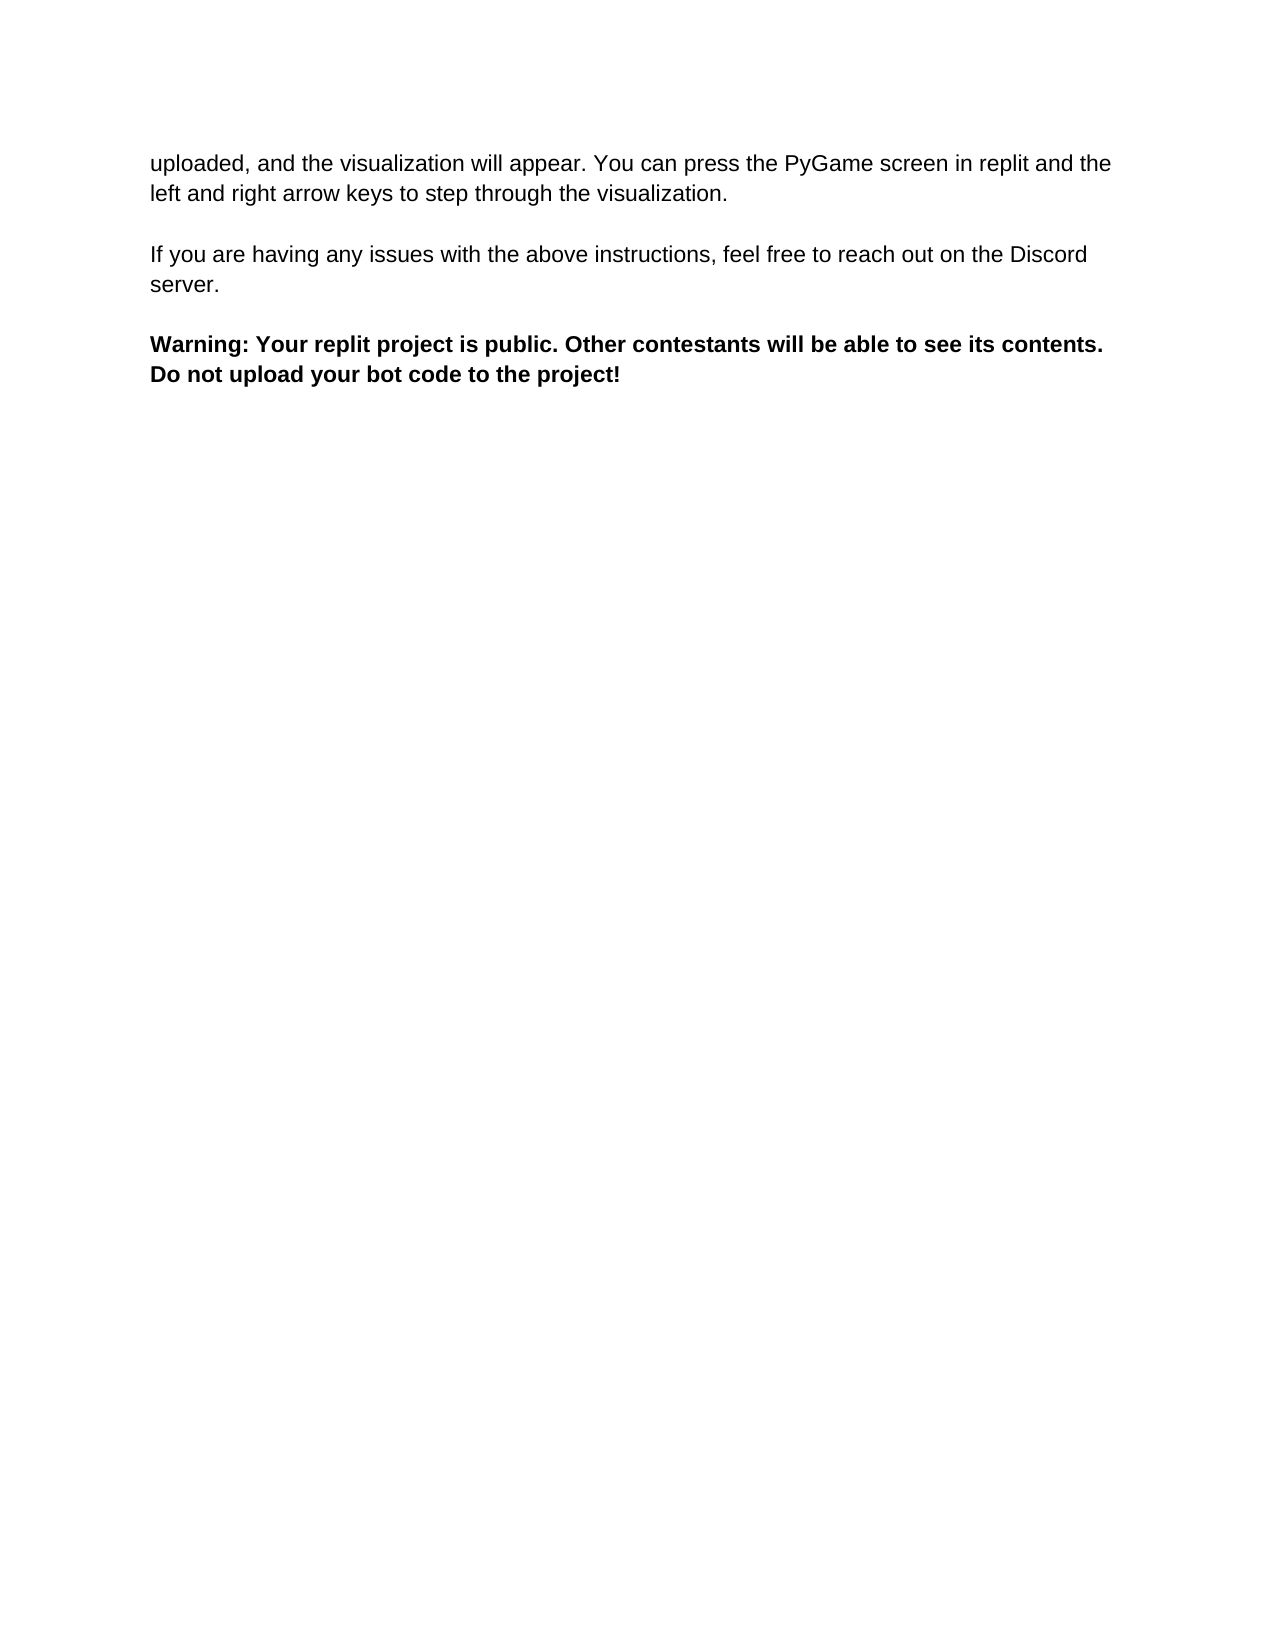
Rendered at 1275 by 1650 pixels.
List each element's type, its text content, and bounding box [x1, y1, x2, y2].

text If you are having any issues with the above instructions, feel free to reach out on the Discord server. [150, 241, 1125, 297]
text Warning: Your replit project is public. Other contestants will be able to see its contents. Do not upload your bot code to the project! [150, 331, 1125, 388]
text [150, 150, 1125, 207]
